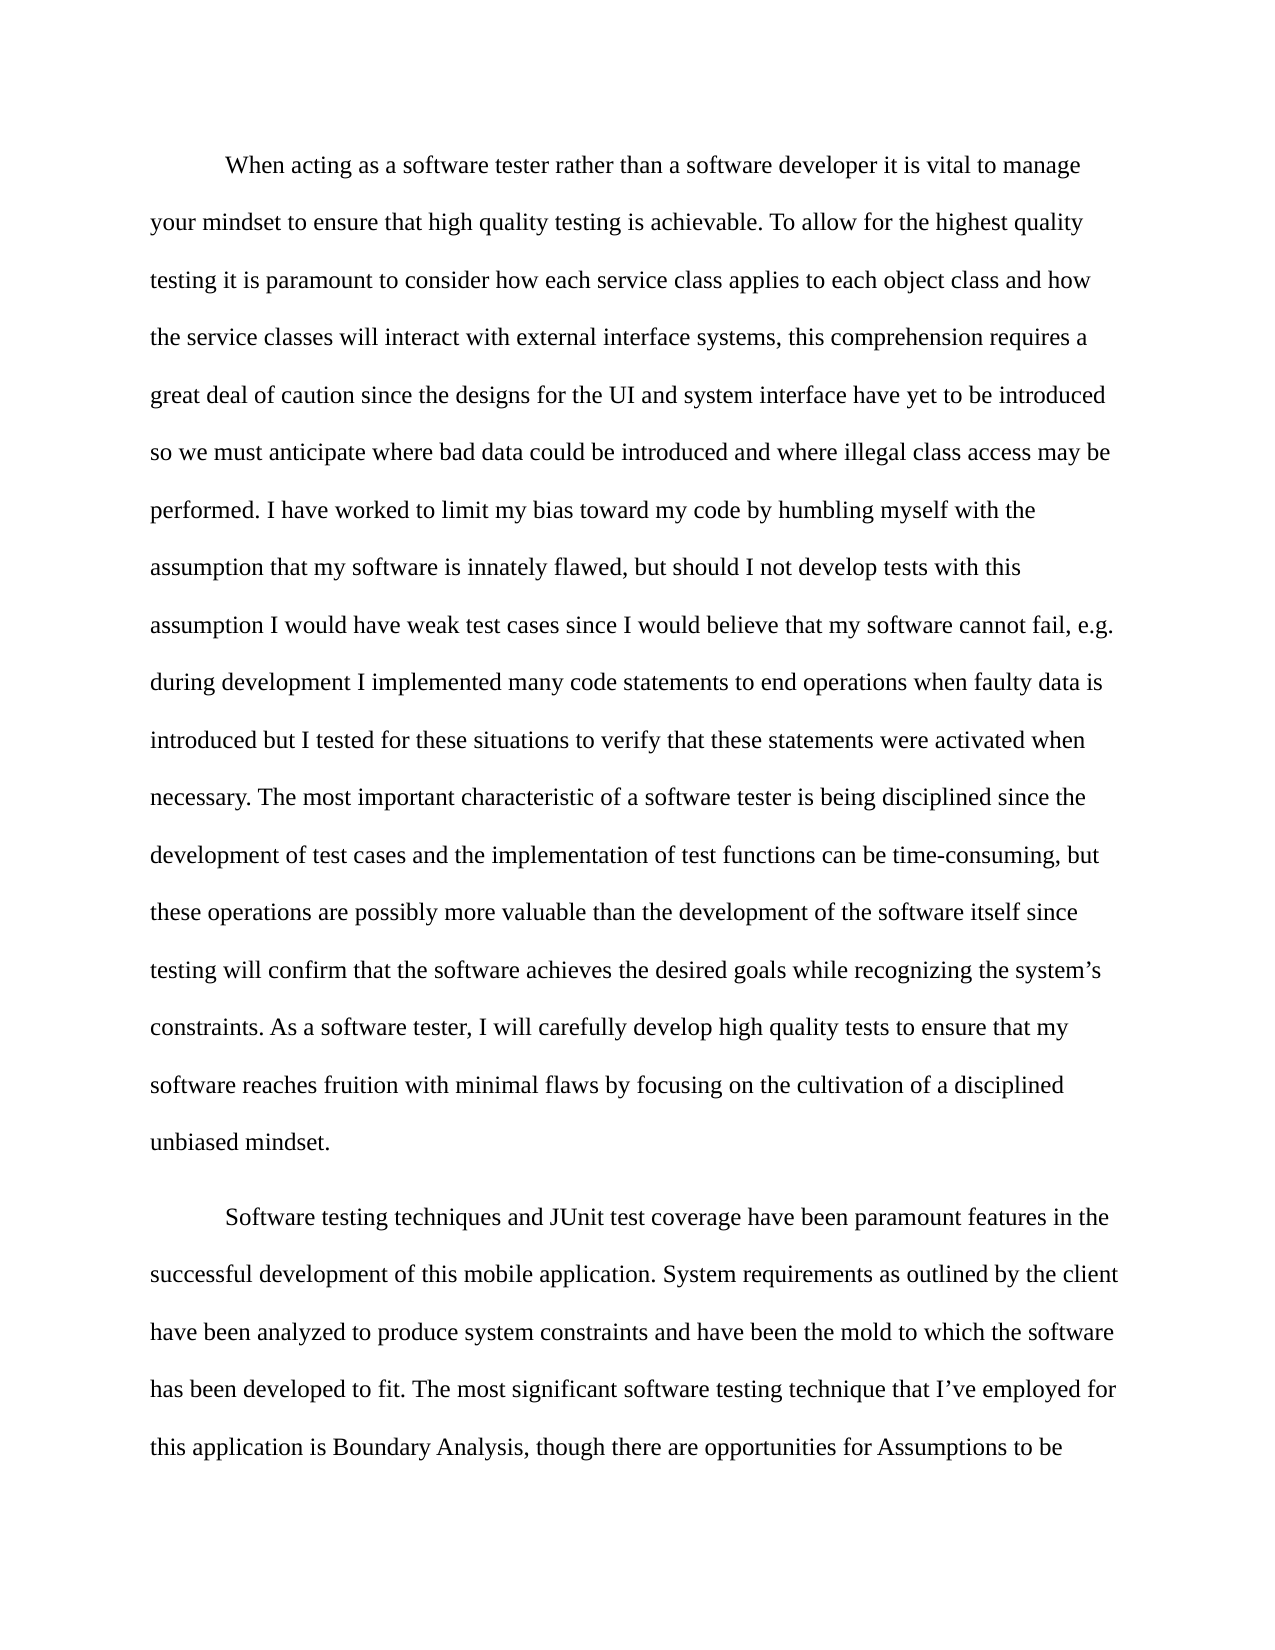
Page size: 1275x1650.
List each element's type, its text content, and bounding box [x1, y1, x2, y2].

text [150, 1202, 1125, 1460]
text When acting as a software tester rather than a software developer it is vital to manage your mindset to ensure that high quality testing is achievable. To allow for the highest quality testing it is paramount to consider how each service class applies to each object class and how the service classes will interact with external interface systems, this comprehension requires a great deal of caution since the designs for the UI and system interface have yet to be introduced so we must anticipate where bad data could be introduced and where illegal class access may be performed. I have worked to limit my bias toward my code by humbling myself with the assumption that my software is innately flawed, but should I not develop tests with this assumption I would have weak test cases since I would believe that my software cannot fail, e.g. during development I implemented many code statements to end operations when faulty data is introduced but I tested for these situations to verify that these statements were activated when necessary. The most important characteristic of a software tester is being disciplined since the development of test cases and the implementation of test functions can be time-consuming, but these operations are possibly more valuable than the development of the software itself since testing will confirm that the software achieves the desired goals while recognizing the system’s constraints. As a software tester, I will carefully develop high quality tests to ensure that my software reaches fruition with minimal flaws by focusing on the cultivation of a disciplined unbiased mindset. [150, 150, 1125, 1156]
